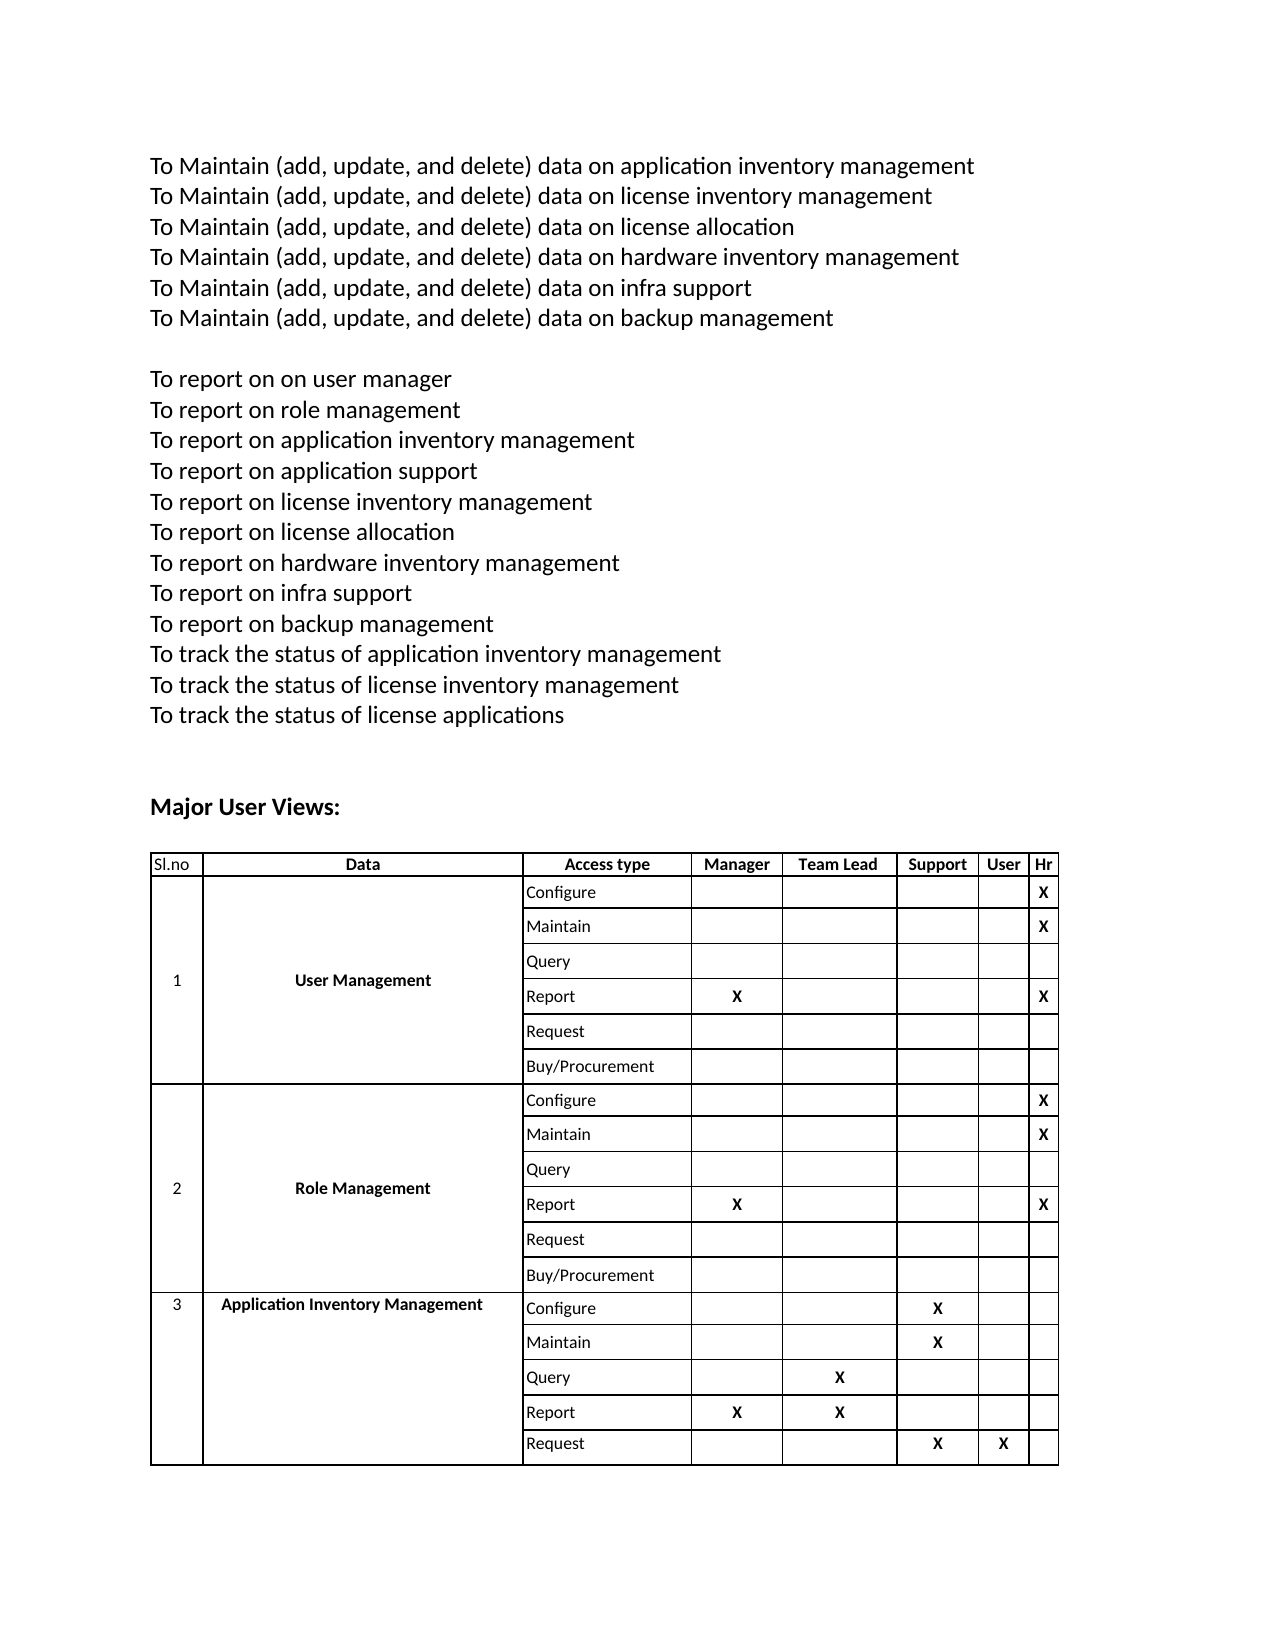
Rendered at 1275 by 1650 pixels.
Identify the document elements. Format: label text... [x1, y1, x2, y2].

table_cell [1030, 1050, 1058, 1083]
table_cell [979, 944, 1028, 978]
text To track the status of application inventory management [150, 638, 1125, 669]
table_cell Request [524, 1223, 691, 1256]
table_cell [1030, 1396, 1058, 1429]
table_cell [1030, 1152, 1058, 1186]
table_cell [1030, 1293, 1058, 1323]
table_cell [898, 1187, 978, 1221]
table_header Manager [692, 854, 782, 875]
table_cell [692, 877, 782, 907]
table_cell [783, 877, 896, 907]
table_header Team Lead [783, 854, 896, 875]
table_cell [898, 1223, 978, 1256]
table_header Sl.no [152, 854, 202, 875]
table_cell [783, 1050, 896, 1083]
table_cell Buy/Procurement [524, 1050, 691, 1083]
table_cell [1030, 1360, 1058, 1394]
table_cell [979, 1258, 1028, 1291]
table_cell Role Management [204, 1085, 522, 1291]
table_cell [692, 1117, 782, 1151]
table_cell Maintain [524, 909, 691, 942]
table_cell [898, 1015, 978, 1048]
table_cell X [692, 979, 782, 1013]
table_cell [898, 979, 978, 1013]
table_cell [783, 1223, 896, 1256]
text To Maintain (add, update, and delete) data on backup management [150, 303, 1125, 333]
table_cell Configure [524, 1085, 691, 1115]
text Major User Views: [150, 791, 1125, 821]
table_cell [898, 1396, 978, 1429]
table_cell [783, 1293, 896, 1323]
table_cell X [898, 1293, 978, 1323]
text To report on backup management [150, 608, 1125, 638]
table_cell [692, 1015, 782, 1048]
table_cell Report [524, 979, 691, 1013]
table_cell [898, 1117, 978, 1151]
table_cell [898, 909, 978, 942]
table_header Data [204, 854, 522, 875]
table_cell X [692, 1187, 782, 1221]
table_cell [979, 877, 1028, 907]
table_cell [692, 1431, 782, 1464]
table_cell X [1030, 909, 1058, 942]
table_cell [783, 1152, 896, 1186]
text To track the status of license inventory management [150, 669, 1125, 699]
table_cell X [783, 1396, 896, 1429]
table_cell [979, 1325, 1028, 1359]
text To Maintain (add, update, and delete) data on license inventory management [150, 181, 1125, 211]
table_cell [1030, 1223, 1058, 1256]
text To Maintain (add, update, and delete) data on hardware inventory management [150, 242, 1125, 272]
table_cell [783, 1325, 896, 1359]
table_cell Query [524, 1152, 691, 1186]
table_cell [898, 1050, 978, 1083]
table_cell [898, 1152, 978, 1186]
table_cell [979, 909, 1028, 942]
table_cell [979, 1117, 1028, 1151]
table_cell [979, 1223, 1028, 1256]
table_cell Request [524, 1015, 691, 1048]
table_cell Buy/Procurement [524, 1258, 691, 1291]
text To Maintain (add, update, and delete) data on infra support [150, 272, 1125, 303]
table_cell X [1030, 1117, 1058, 1151]
table_cell Application Inventory Management [204, 1293, 522, 1464]
table_cell [1030, 1015, 1058, 1048]
table_cell [979, 1015, 1028, 1048]
table_cell X [1030, 877, 1058, 907]
table_cell [692, 1050, 782, 1083]
table_cell Configure [524, 877, 691, 907]
table_cell [692, 1152, 782, 1186]
text To report on license allocation [150, 516, 1125, 547]
table_cell X [898, 1431, 978, 1464]
text To Maintain (add, update, and delete) data on license allocation [150, 211, 1125, 242]
table_cell 3 [152, 1293, 202, 1464]
table_cell [783, 909, 896, 942]
table_cell Report [524, 1396, 691, 1429]
table_cell X [898, 1325, 978, 1359]
table_cell [979, 1050, 1028, 1083]
table_cell Maintain [524, 1117, 691, 1151]
table_cell [1030, 1325, 1058, 1359]
table_cell [898, 1258, 978, 1291]
text To Maintain (add, update, and delete) data on application inventory management [150, 150, 1125, 181]
table_cell [898, 1085, 978, 1115]
table_cell Query [524, 944, 691, 978]
table_cell Report [524, 1187, 691, 1221]
table_cell 1 [152, 877, 202, 1083]
table_cell [783, 1085, 896, 1115]
table_cell X [1030, 1085, 1058, 1115]
table_cell X [979, 1431, 1028, 1464]
table_cell [979, 979, 1028, 1013]
table_cell Maintain [524, 1325, 691, 1359]
table_cell [692, 1085, 782, 1115]
text To report on infra support [150, 577, 1125, 608]
table_cell [979, 1396, 1028, 1429]
table_cell [979, 1085, 1028, 1115]
table_cell [692, 1325, 782, 1359]
table_cell [898, 1360, 978, 1394]
table_cell X [692, 1396, 782, 1429]
table_cell [783, 944, 896, 978]
text To report on license inventory management [150, 486, 1125, 516]
table_cell Request [524, 1431, 691, 1464]
table_cell [1030, 1431, 1058, 1464]
table_header Access type [524, 854, 691, 875]
table_cell [783, 1187, 896, 1221]
table_cell Query [524, 1360, 691, 1394]
table_cell [692, 1258, 782, 1291]
table_cell User Management [204, 877, 522, 1083]
table_cell [783, 1117, 896, 1151]
table_cell [783, 979, 896, 1013]
table_cell [692, 944, 782, 978]
table_header User [979, 854, 1028, 875]
table_cell [979, 1293, 1028, 1323]
table_cell X [783, 1360, 896, 1394]
table_header Support [898, 854, 978, 875]
table_cell Configure [524, 1293, 691, 1323]
table_cell [898, 944, 978, 978]
table_cell [979, 1187, 1028, 1221]
text To report on role management [150, 394, 1125, 425]
table_header Hr [1030, 854, 1058, 875]
table_cell [898, 877, 978, 907]
table_cell [692, 1293, 782, 1323]
table_cell [692, 1223, 782, 1256]
table_cell [783, 1258, 896, 1291]
text To report on application inventory management [150, 425, 1125, 455]
table_cell [979, 1152, 1028, 1186]
text To report on application support [150, 455, 1125, 486]
table_cell [783, 1015, 896, 1048]
table_cell [979, 1360, 1028, 1394]
table_cell [783, 1431, 896, 1464]
text To track the status of license applications [150, 699, 1125, 730]
table_cell X [1030, 1187, 1058, 1221]
text To report on on user manager [150, 364, 1125, 394]
table_cell [692, 909, 782, 942]
table_cell [692, 1360, 782, 1394]
table_cell [1030, 1258, 1058, 1291]
table_cell X [1030, 979, 1058, 1013]
table_cell [1030, 944, 1058, 978]
table_cell 2 [152, 1085, 202, 1291]
text To report on hardware inventory management [150, 547, 1125, 577]
